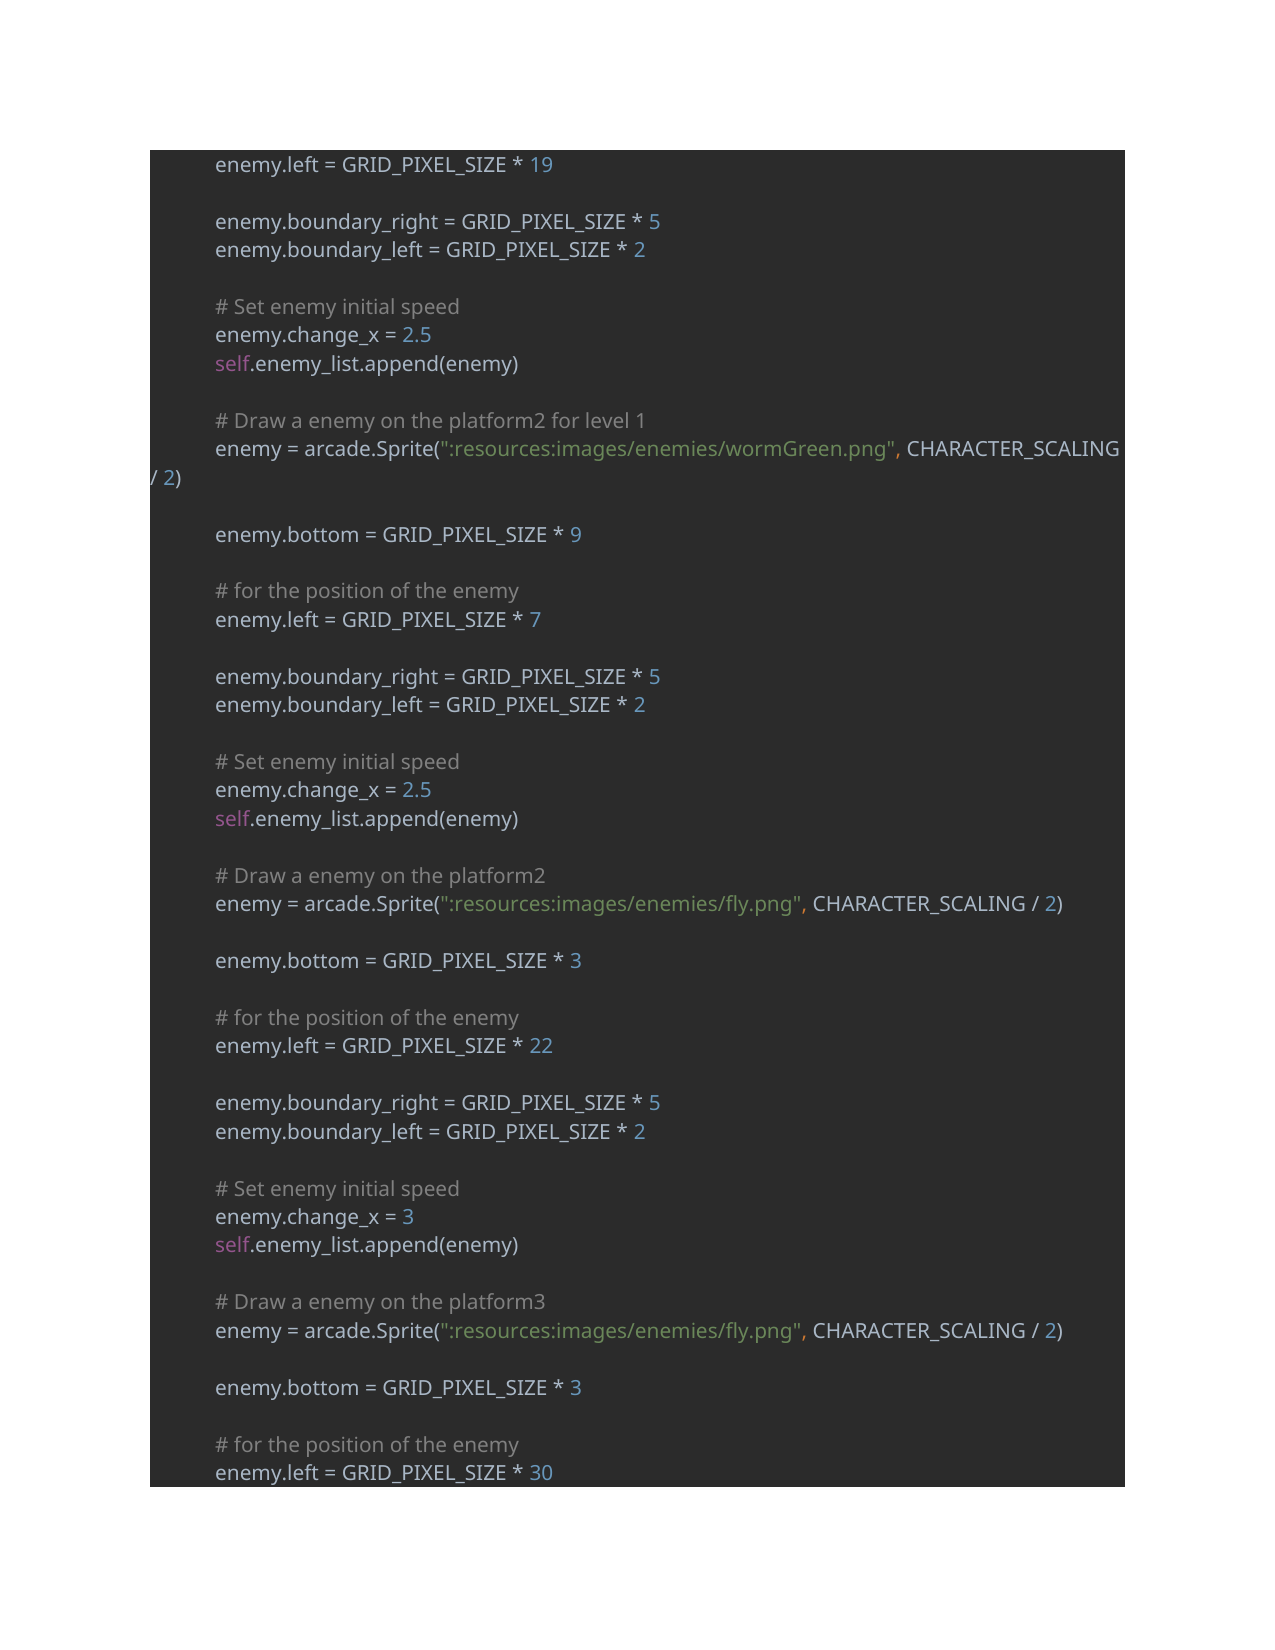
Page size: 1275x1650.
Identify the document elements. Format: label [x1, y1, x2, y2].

text [150, 150, 1125, 1487]
